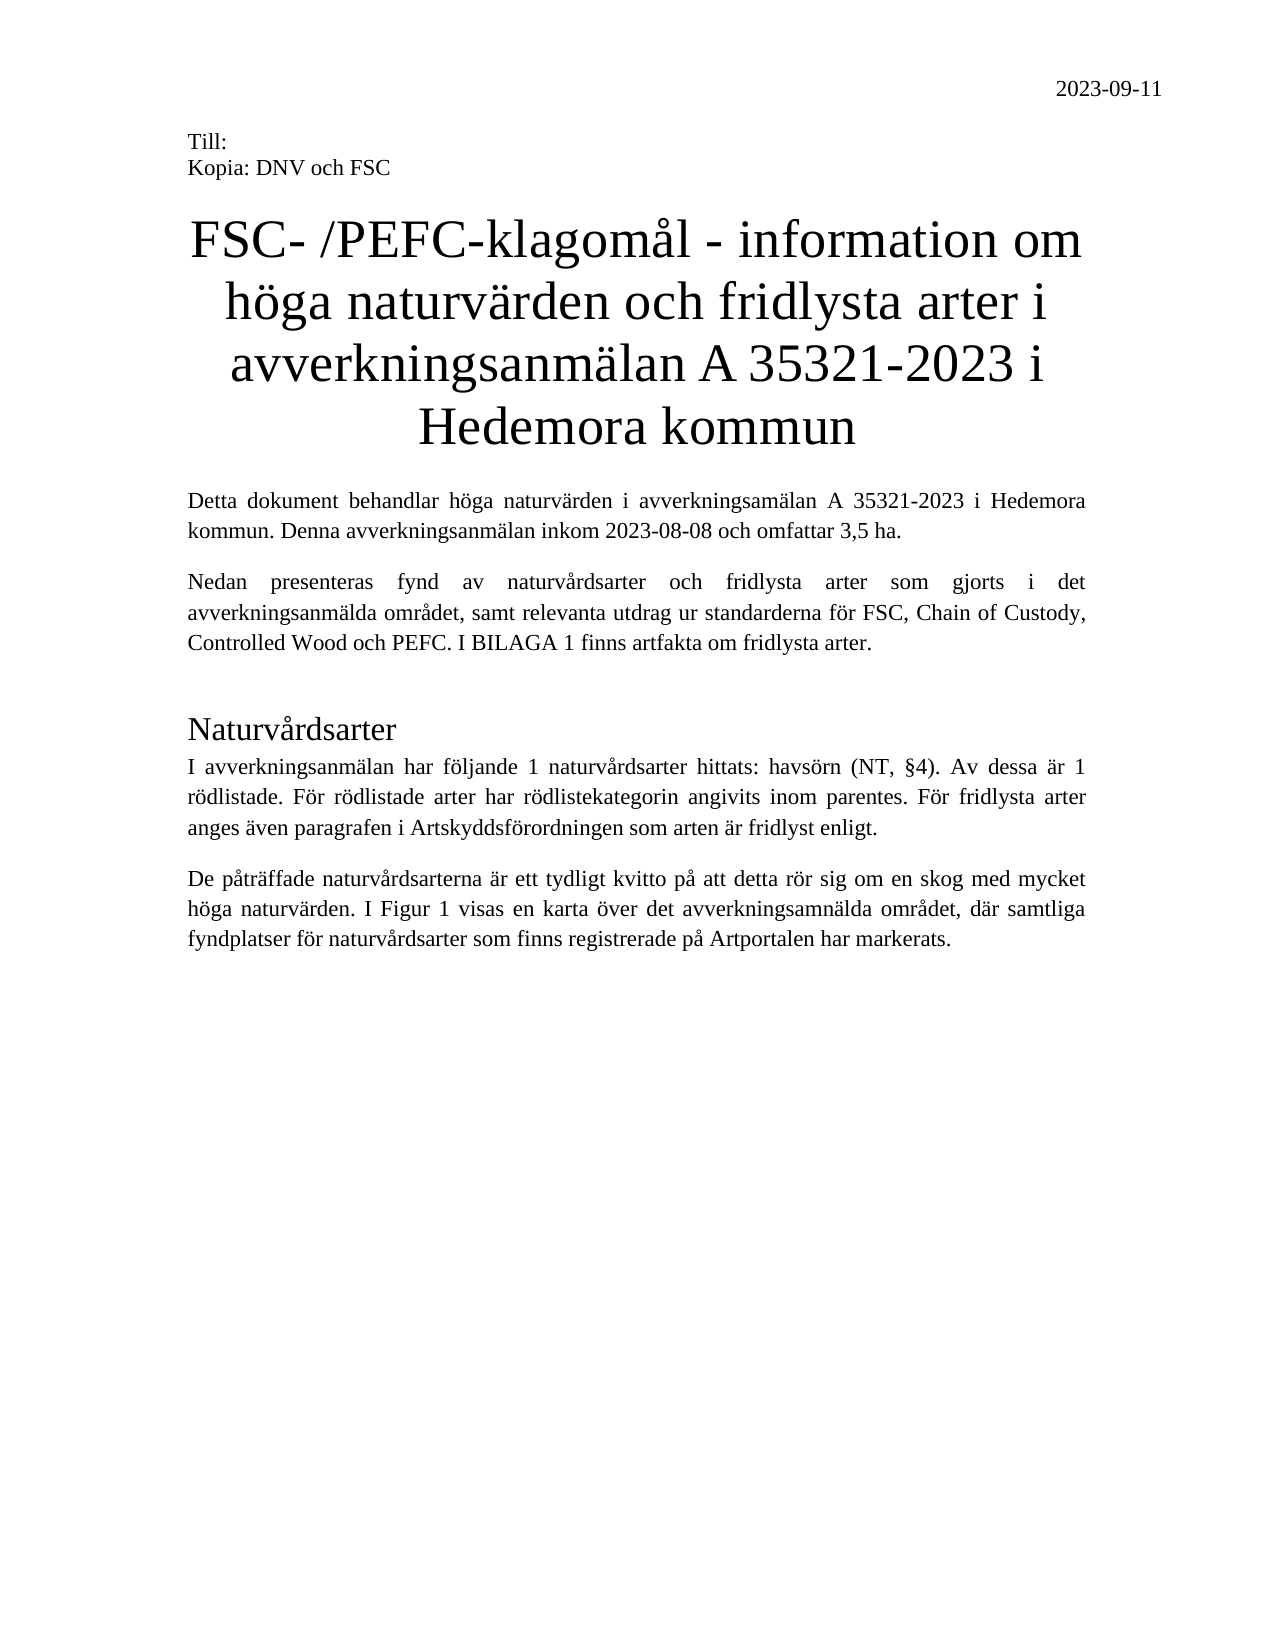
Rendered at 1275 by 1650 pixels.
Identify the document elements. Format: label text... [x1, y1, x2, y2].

title FSC- /PEFC-klagomål - information om höga naturvärden och fridlysta arter i avverkningsanmälan A 35321-2023 i Hedemora kommun [187, 207, 1087, 456]
text I avverkningsanmälan har följande 1 naturvårdsarter hittats: havsörn (NT, §4). Av dessa är 1 rödlistade. För rödlistade arter har rödlistekategorin angivits inom parentes. För fridlysta arter anges även paragrafen i Artskyddsförordningen som arten är fridlyst enligt. [187, 753, 1087, 840]
text De påträffade naturvårdsarterna är ett tydligt kvitto på att detta rör sig om en skog med mycket höga naturvärden. I Figur 1 visas en karta över det avverkningsamnälda området, där samtliga fyndplatser för naturvårdsarter som finns registrerade på Artportalen har markerats. [187, 864, 1087, 951]
text Detta dokument behandlar höga naturvärden i avverkningsamälan A 35321-2023 i Hedemora kommun. Denna avverkningsanmälan inkom 2023-08-08 och omfattar 3,5 ha. [187, 487, 1087, 544]
subtitle Naturvårdsarter [187, 709, 1087, 747]
text Nedan presenteras fynd av naturvårdsarter och fridlysta arter som gjorts i det avverkningsanmälda området, samt relevanta utdrag ur standarderna för FSC, Chain of Custody, Controlled Wood och PEFC. I BILAGA 1 finns artfakta om fridlysta arter. [187, 568, 1087, 655]
